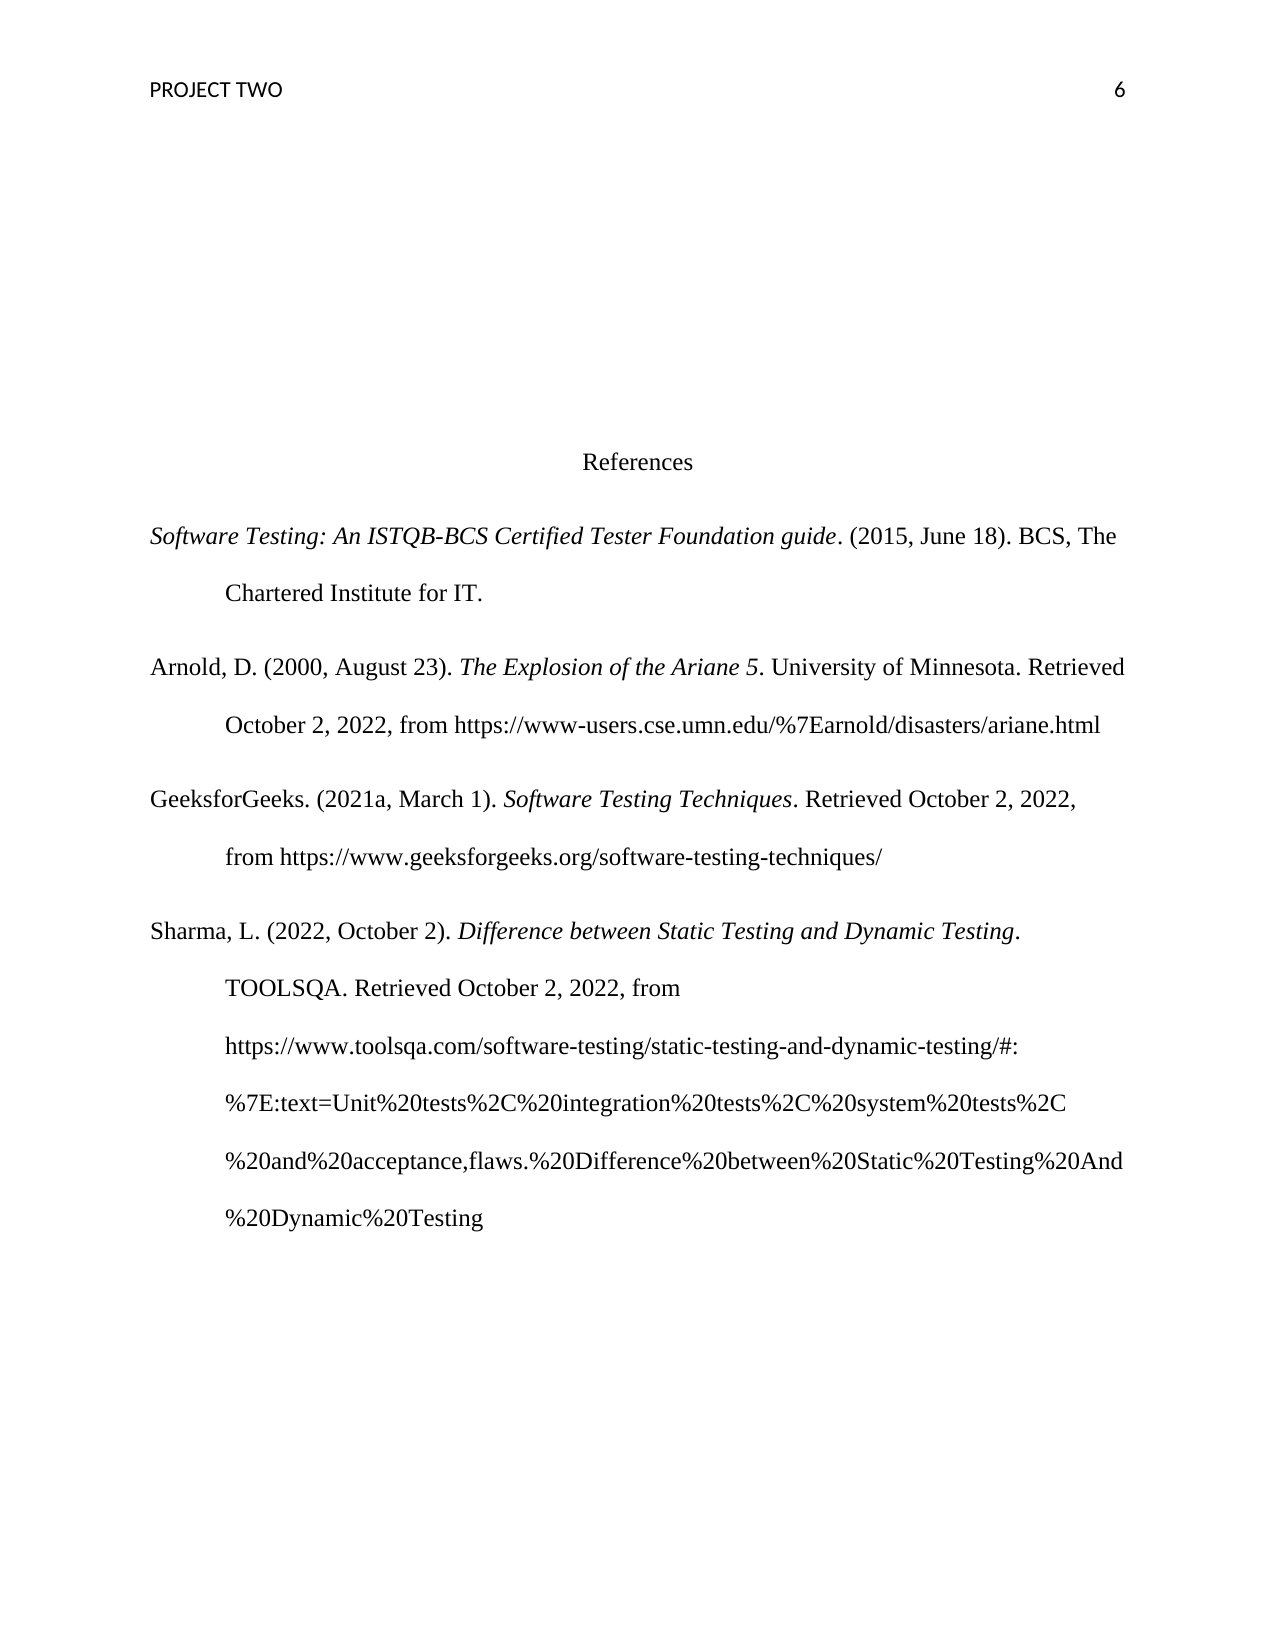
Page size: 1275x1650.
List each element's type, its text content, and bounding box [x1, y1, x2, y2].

text References [150, 447, 1125, 475]
text Software Testing: An ISTQB-BCS Certified Tester Foundation guide. (2015, June 18). BCS, The Chartered Institute for IT. [150, 521, 1125, 607]
text GeeksforGeeks. (2021a, March 1). Software Testing Techniques. Retrieved October 2, 2022, from https://www.geeksforgeeks.org/software-testing-techniques/ [150, 784, 1125, 870]
text Arnold, D. (2000, August 23). The Explosion of the Ariane 5. University of Minnesota. Retrieved October 2, 2022, from https://www-users.cse.umn.edu/%7Earnold/disasters/ariane.html [150, 652, 1125, 739]
text Sharma, L. (2022, October 2). Difference between Static Testing and Dynamic Testing. TOOLSQA. Retrieved October 2, 2022, from https://www.toolsqa.com/software-testing/static-testing-and-dynamic-testing/#:%7E:text=Unit%20tests%2C%20integration%20tests%2C%20system%20tests%2C%20and%20acceptance,flaws.%20Difference%20between%20Static%20Testing%20And%20Dynamic%20Testing [150, 916, 1125, 1232]
